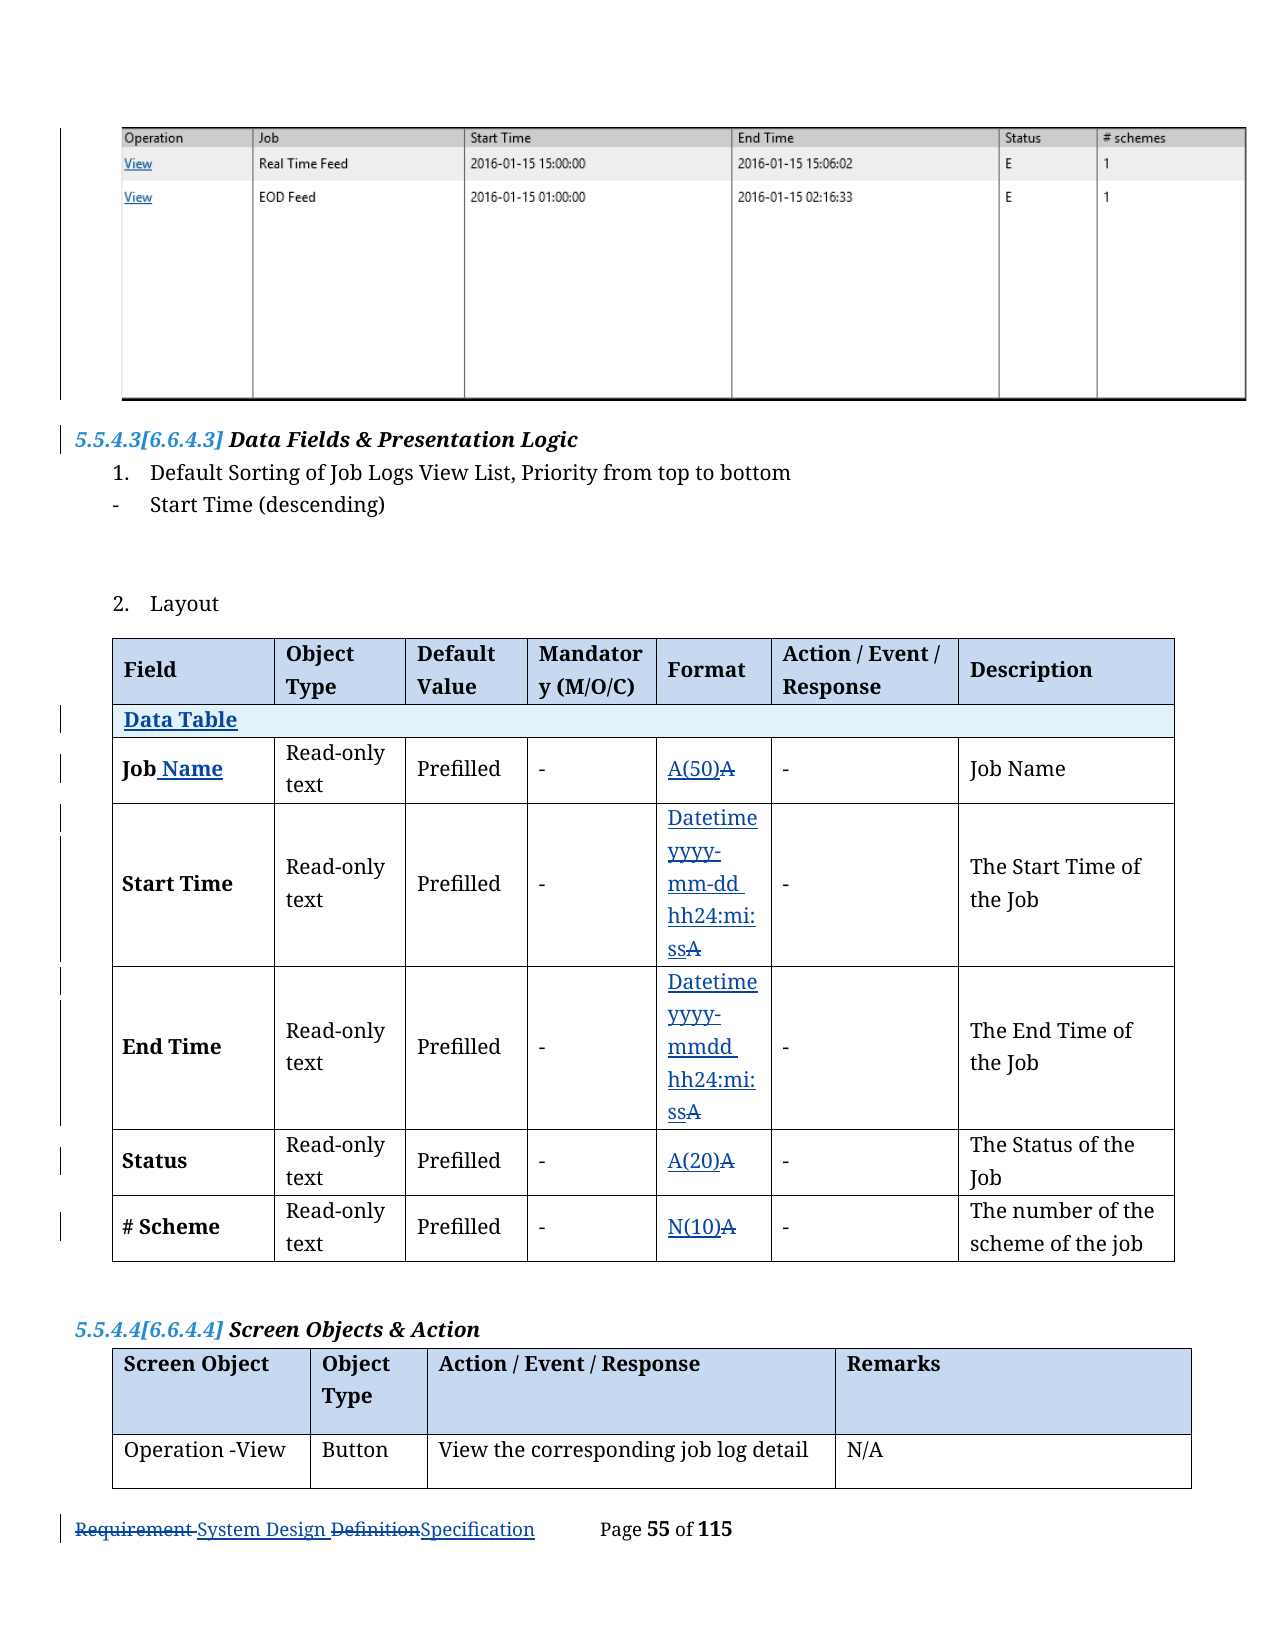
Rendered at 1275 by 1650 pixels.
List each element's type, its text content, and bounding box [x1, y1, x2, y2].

table_cell Read-only text [275, 804, 405, 966]
table_cell [657, 967, 771, 1129]
table_cell Prefilled [406, 967, 527, 1129]
table_cell Job Name [959, 738, 1174, 802]
table_cell The Start Time of the Job [959, 804, 1174, 966]
picture [121, 127, 1247, 401]
table_cell [657, 738, 771, 802]
table_cell - [528, 804, 656, 966]
table_cell [657, 804, 771, 966]
table_cell Job [113, 738, 274, 802]
table_header Description [959, 639, 1174, 704]
table_cell End Time [113, 967, 274, 1129]
table_cell [657, 1196, 771, 1261]
table_cell - [772, 1196, 958, 1261]
table_cell Read-only text [275, 1196, 405, 1261]
table_cell - [772, 967, 958, 1129]
subtitle Screen Objects & Action [75, 1315, 1200, 1343]
table_cell - [772, 738, 958, 802]
table_cell - [528, 1196, 656, 1261]
table_cell Read-only text [275, 738, 405, 802]
table_cell Read-only text [275, 1130, 405, 1195]
table_cell Prefilled [406, 738, 527, 802]
table_cell Status [113, 1130, 274, 1195]
table_header Object Type [311, 1349, 427, 1434]
table_cell Prefilled [406, 1130, 527, 1195]
table_cell [657, 1130, 771, 1195]
list Start Time (descending) [112, 490, 1200, 519]
table_header Mandatory (M/O/C) [528, 639, 656, 704]
table_cell Prefilled [406, 804, 527, 966]
table_cell - [772, 1130, 958, 1195]
table_header Default Value [406, 639, 527, 704]
table_cell The number of the scheme of the job [959, 1196, 1174, 1261]
table_cell # Scheme [113, 1196, 274, 1261]
table_header Screen Object [113, 1349, 310, 1434]
table_cell Button [311, 1435, 427, 1488]
list Layout [112, 589, 1200, 617]
table_header Remarks [836, 1349, 1191, 1434]
list Default Sorting of Job Logs View List, Priority from top to bottom [112, 458, 1200, 486]
table_cell N/A [836, 1435, 1191, 1488]
table_cell - [528, 967, 656, 1129]
table_cell Prefilled [406, 1196, 527, 1261]
table_header Object Type [275, 639, 405, 704]
table_cell - [528, 1130, 656, 1195]
table_cell Operation -View [113, 1435, 310, 1488]
table_cell Read-only text [275, 967, 405, 1129]
table_cell View the corresponding job log detail [428, 1435, 835, 1488]
table_header Format [657, 639, 771, 704]
table_header Action / Event / Response [772, 639, 958, 704]
table_cell Start Time [113, 804, 274, 966]
table_header Action / Event / Response [428, 1349, 835, 1434]
table_cell - [772, 804, 958, 966]
table_cell The End Time of the Job [959, 967, 1174, 1129]
table_header Field [113, 639, 274, 704]
table_cell The Status of the Job [959, 1130, 1174, 1195]
table_cell - [528, 738, 656, 802]
subtitle Data Fields & Presentation Logic [75, 425, 1200, 454]
